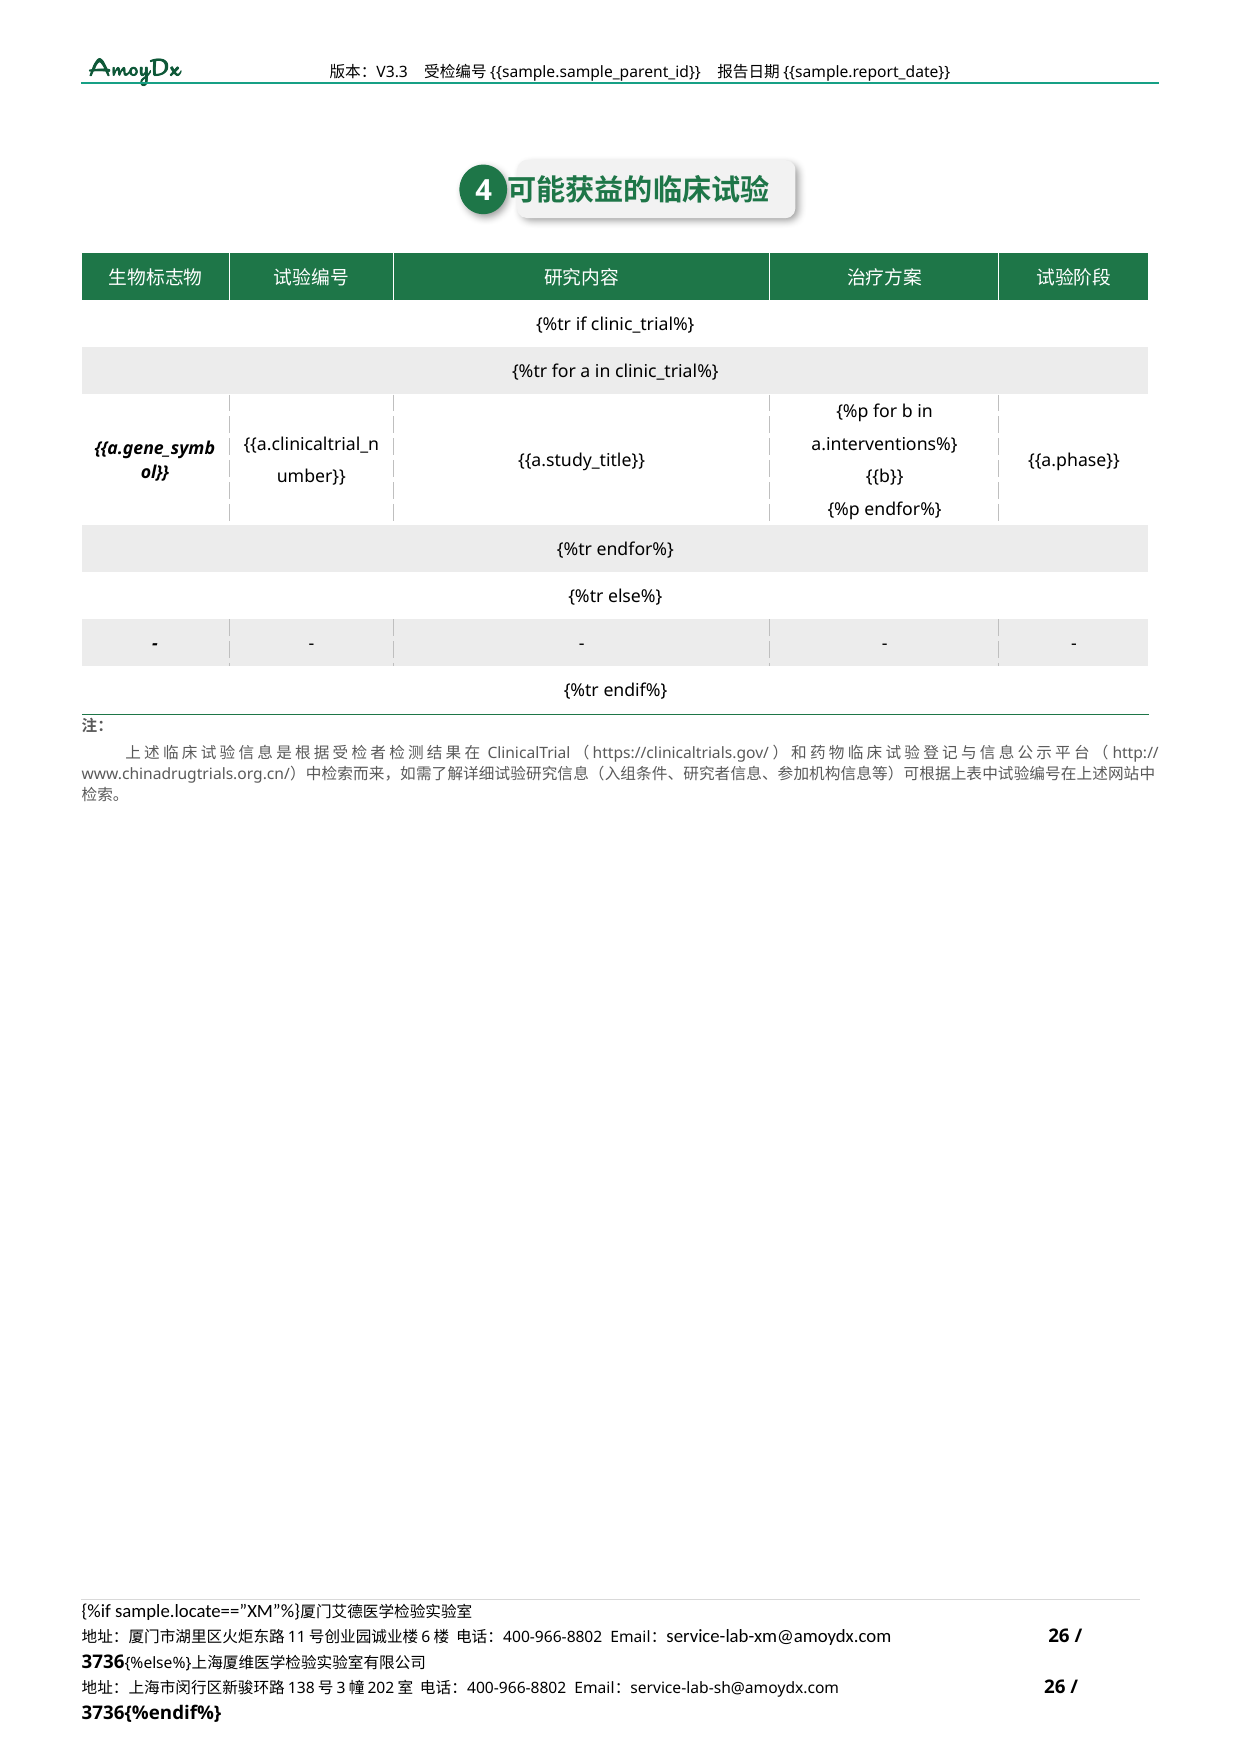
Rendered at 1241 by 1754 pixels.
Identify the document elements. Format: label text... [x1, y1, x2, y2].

text 上述临床试验信息是根据受检者检测结果在ClinicalTrial（https://clinicaltrials.gov/）和药物临床试验登记与信息公示平台（http://www.chinadrugtrials.org.cn/）中检索而来，如需了解详细试验研究信息（入组条件、研究者信息、参加机构信息等）可根据上表中试验编号在上述网站中检索。 [81, 742, 1159, 804]
table_cell {%tr else%} [82, 572, 1148, 619]
table_cell {%tr endfor%} [82, 525, 1148, 572]
table_header 研究内容 [394, 253, 769, 300]
table_cell {%p for b in a.interventions%} {{b}} {%p endfor%} [770, 395, 999, 524]
picture [57, 36, 208, 101]
table_header 试验编号 [230, 253, 393, 300]
table_cell {{a.gene_symbol}} [82, 395, 229, 524]
table_cell - [999, 619, 1148, 666]
table_cell - [770, 619, 999, 666]
table_cell {%tr endif%} [82, 666, 1148, 714]
subtitle 4 可能获益的临床试验 [81, 155, 1159, 220]
table_cell - [82, 619, 229, 666]
table_header 试验阶段 [999, 253, 1148, 300]
table_cell {{a.study_title}} [393, 395, 770, 524]
table_header 生物标志物 [82, 253, 229, 300]
table_cell {%tr if clinic_trial%} [82, 300, 1148, 347]
table_header 治疗方案 [770, 253, 998, 300]
table_cell {{a.phase}} [999, 395, 1148, 524]
table_cell {%tr for a in clinic_trial%} [82, 347, 1148, 394]
table_cell - [229, 619, 393, 666]
table_cell - [393, 619, 770, 666]
table_cell {{a.clinicaltrial_number}} [229, 395, 393, 524]
text 注： [81, 715, 1159, 736]
